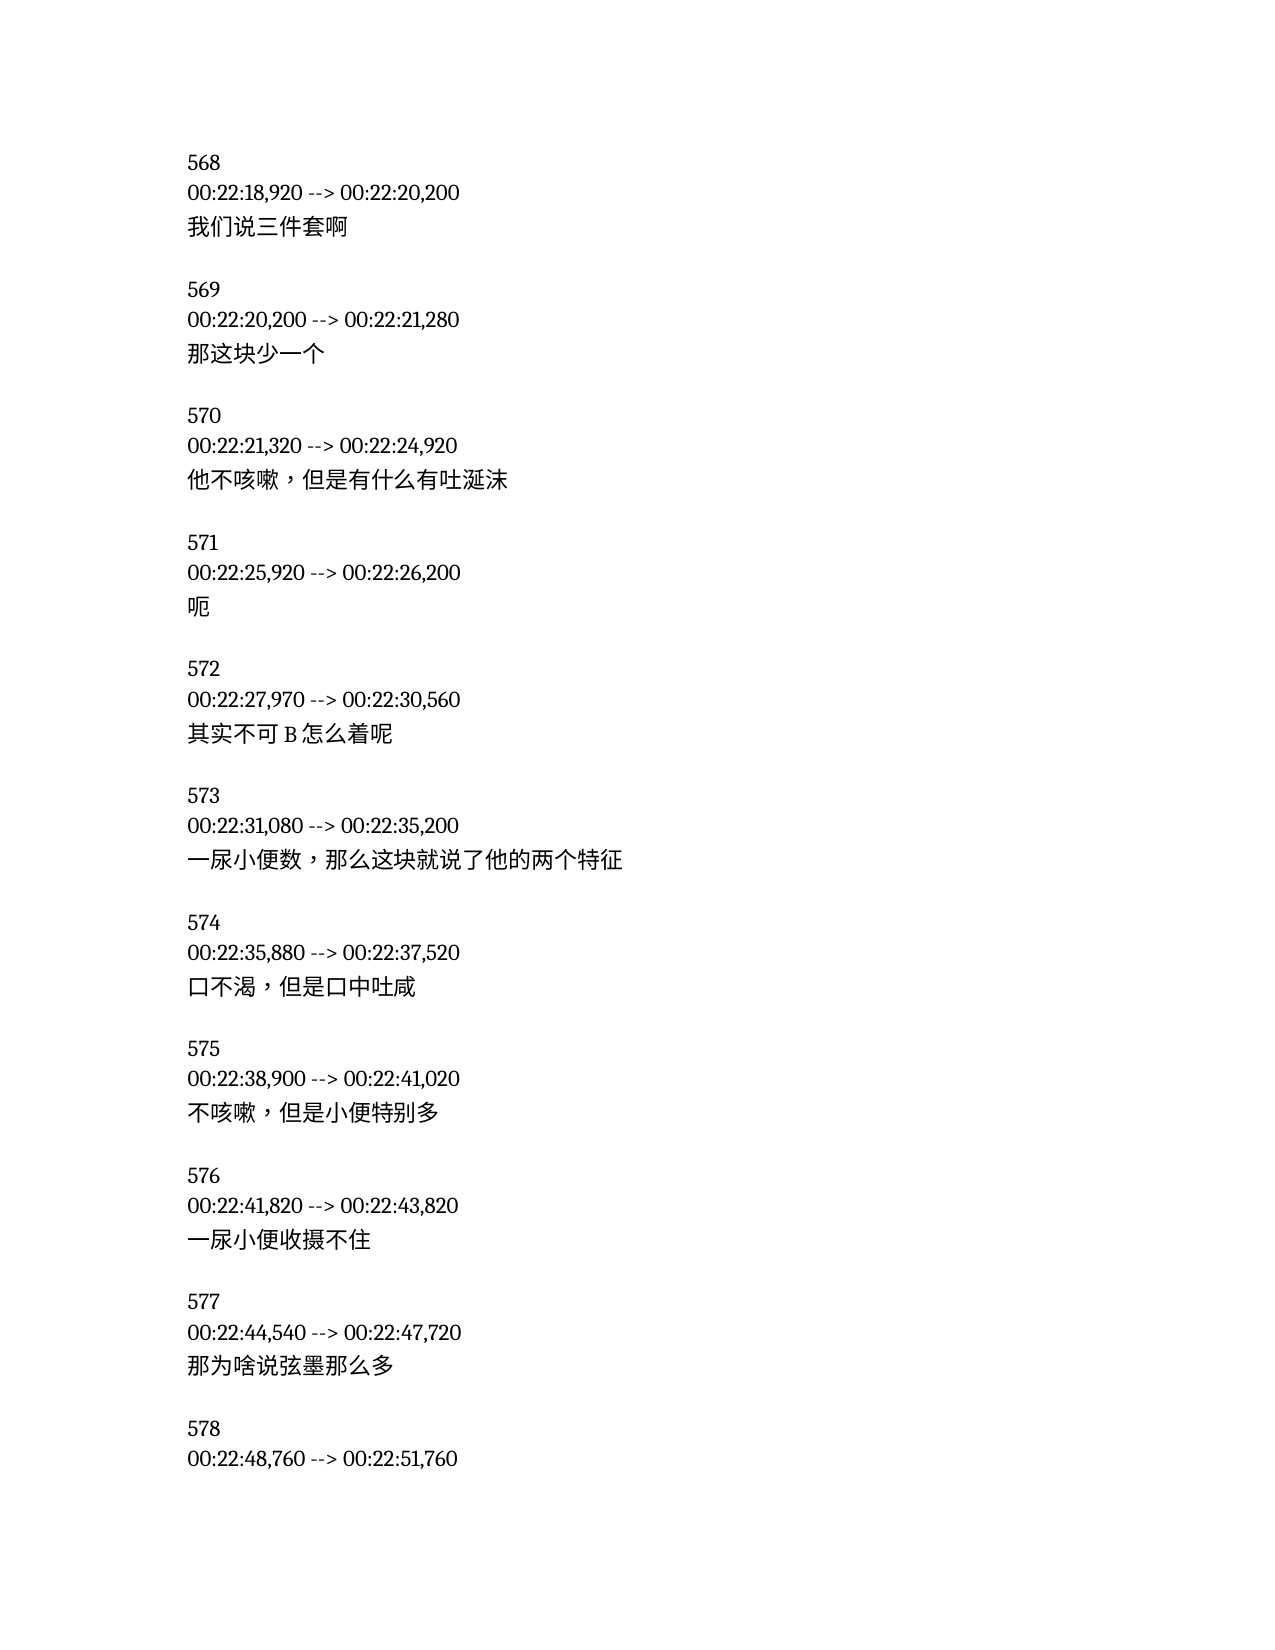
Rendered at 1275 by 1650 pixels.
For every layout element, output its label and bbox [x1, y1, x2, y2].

text [187, 150, 1087, 1472]
